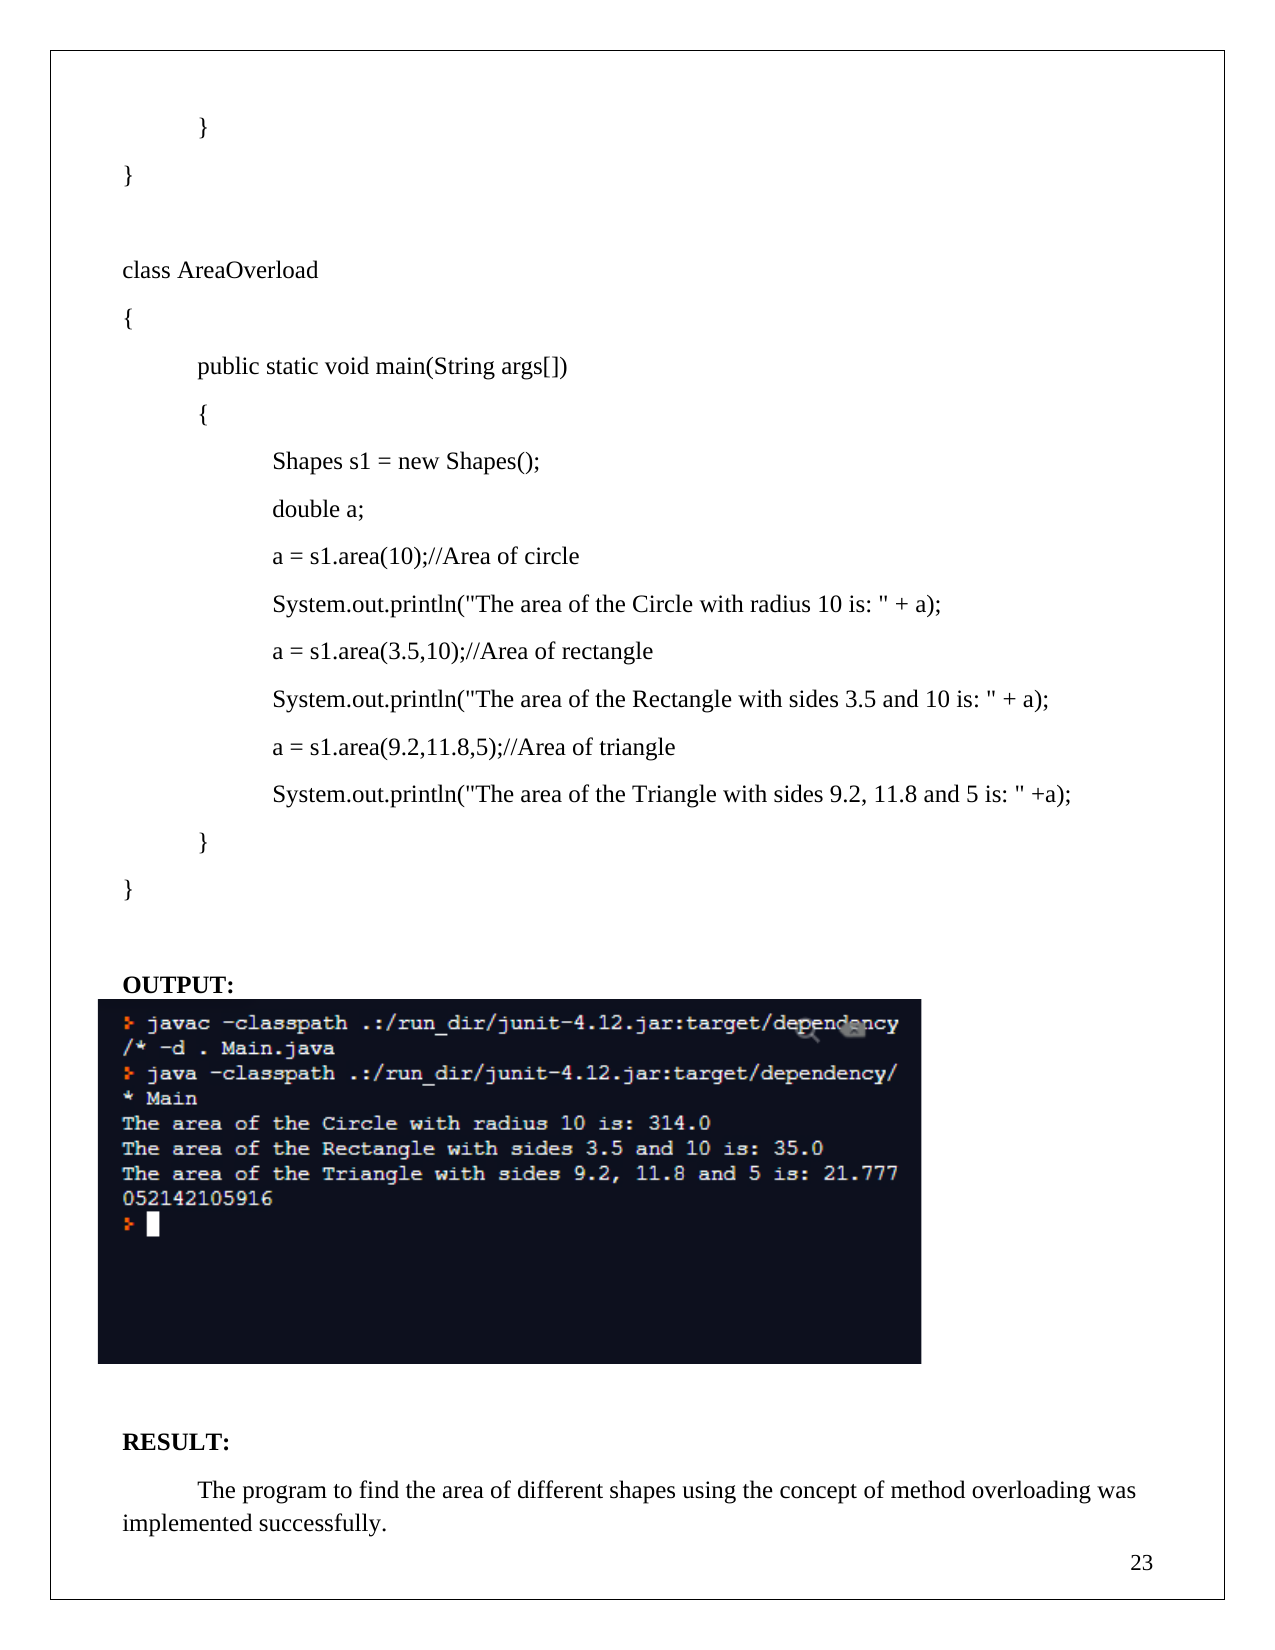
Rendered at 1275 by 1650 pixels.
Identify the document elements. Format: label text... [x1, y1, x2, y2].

text { [197, 399, 1210, 428]
picture [97, 999, 922, 1364]
text class AreaOverload [122, 256, 1210, 284]
text System.out.println("The area of the Rectangle with sides 3.5 and 10 is: " + a); a = s1.area(9.2,11.8,5);//Area of triangle [272, 684, 1051, 760]
text } [197, 827, 1210, 855]
text } [122, 874, 1210, 903]
text public static void main(String args[]) [197, 351, 1210, 380]
text } [197, 112, 1210, 141]
text The program to find the area of different shapes using the concept of method overloading was implemented successfully. [122, 1475, 1210, 1537]
text a = s1.area(10);//Area of circle [272, 541, 1210, 570]
text RESULT: [122, 1427, 1210, 1456]
text } [122, 160, 1210, 189]
subtitle OUTPUT: [122, 970, 1210, 999]
text System.out.println("The area of the Triangle with sides 9.2, 11.8 and 5 is: " +a); [272, 779, 1210, 808]
text Shapes s1 = new Shapes(); double a; [272, 446, 542, 522]
text { [122, 303, 1210, 332]
text System.out.println("The area of the Circle with radius 10 is: " + a); a = s1.area(3.5,10);//Area of rectangle [272, 589, 944, 665]
